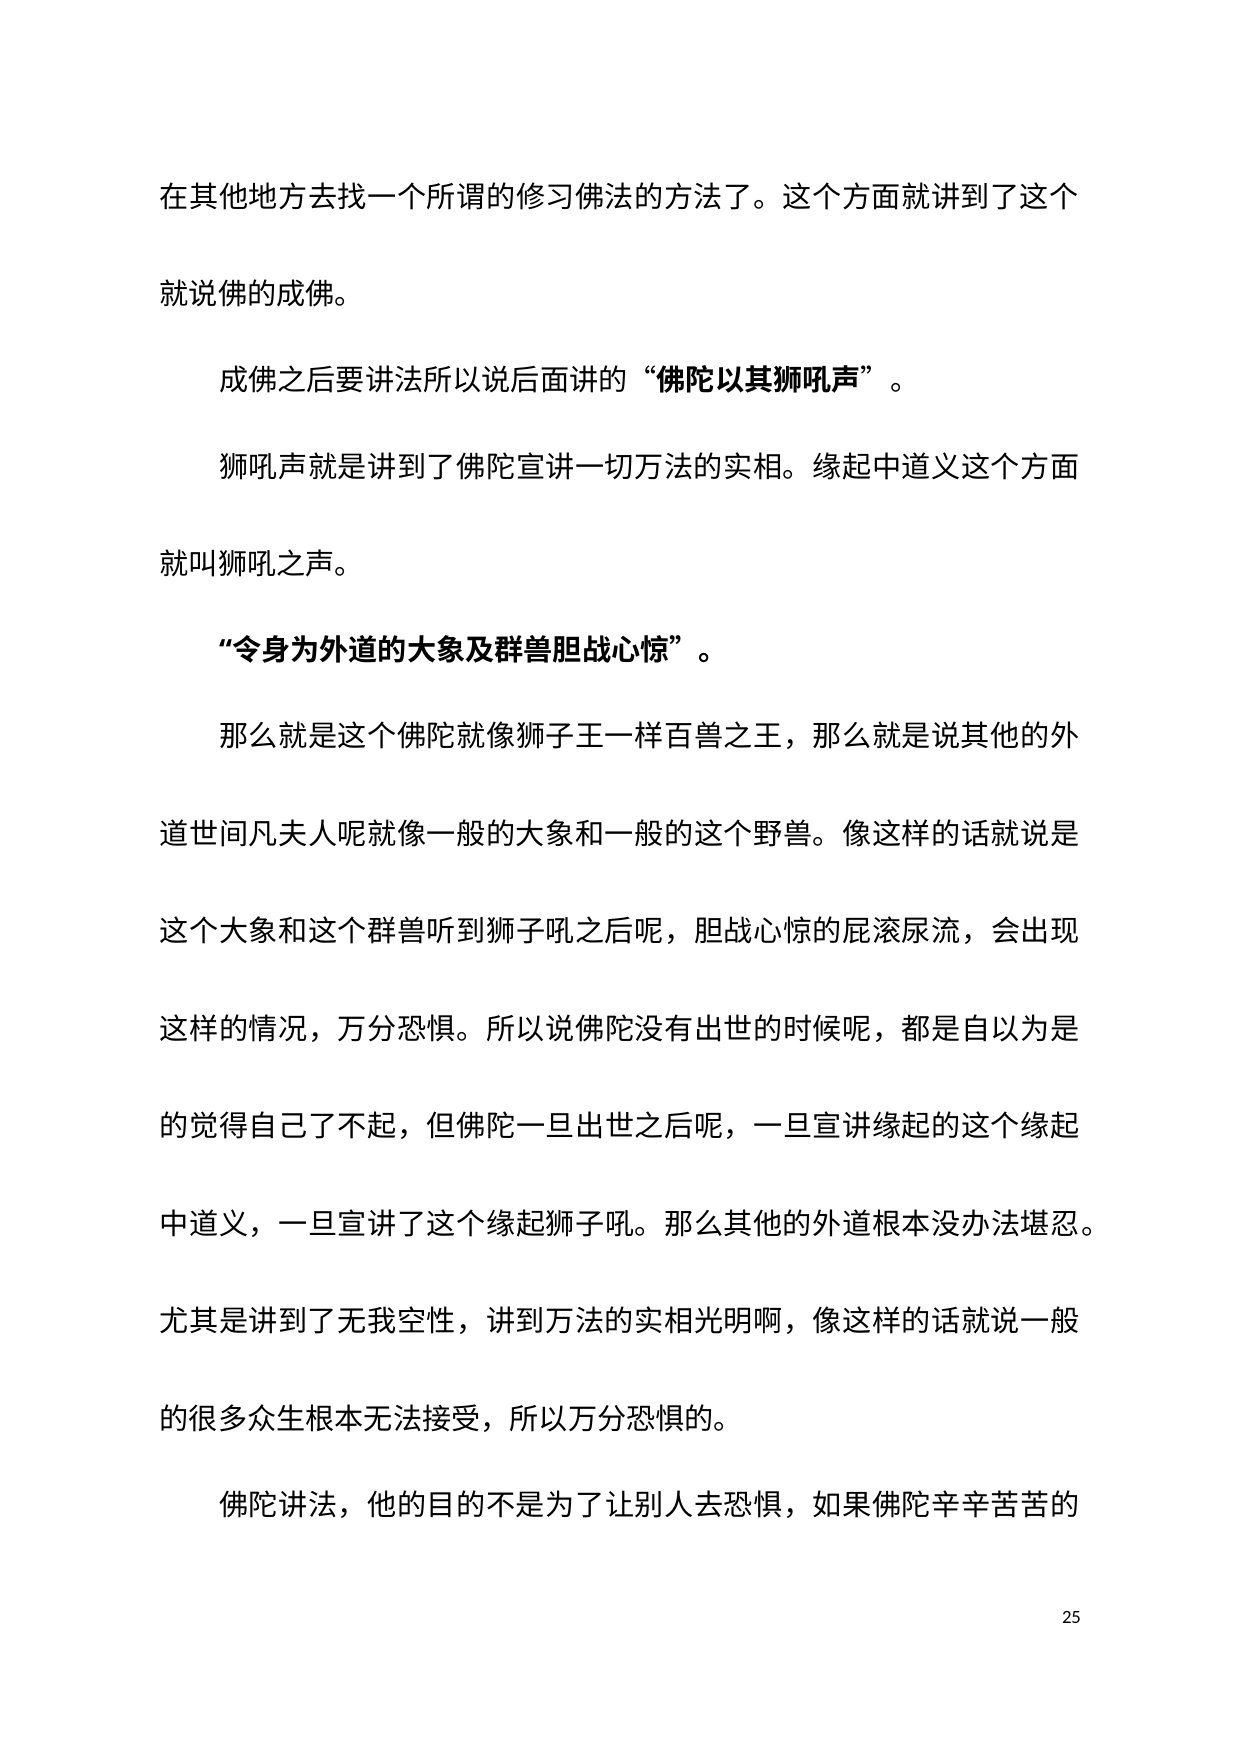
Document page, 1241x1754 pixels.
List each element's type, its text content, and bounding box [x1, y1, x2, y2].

text “令身为外道的大象及群兽胆战心惊”。 [159, 615, 1081, 680]
text 狮吼声就是讲到了佛陀宣讲一切万法的实相。缘起中道义这个方面就叫狮吼之声。 [159, 432, 1081, 594]
text 那么就是这个佛陀就像狮子王一样百兽之王，那么就是说其他的外道世间凡夫人呢就像一般的大象和一般的这个野兽。像这样的话就说是这个大象和这个群兽听到狮子吼之后呢，胆战心惊的屁滚尿流，会出现这样的情况，万分恐惧。所以说佛陀没有出世的时候呢，都是自以为是的觉得自己了不起，但佛陀一旦出世之后呢，一旦宣讲缘起的这个缘起中道义，一旦宣讲了这个缘起狮子吼。那么其他的外道根本没办法堪忍。尤其是讲到了无我空性，讲到万法的实相光明啊，像这样的话就说一般的很多众生根本无法接受，所以万分恐惧的。 [159, 702, 1081, 1449]
text 成佛之后要讲法所以说后面讲的“佛陀以其狮吼声”。 [159, 346, 1081, 411]
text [159, 1470, 1081, 1535]
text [159, 162, 1081, 324]
